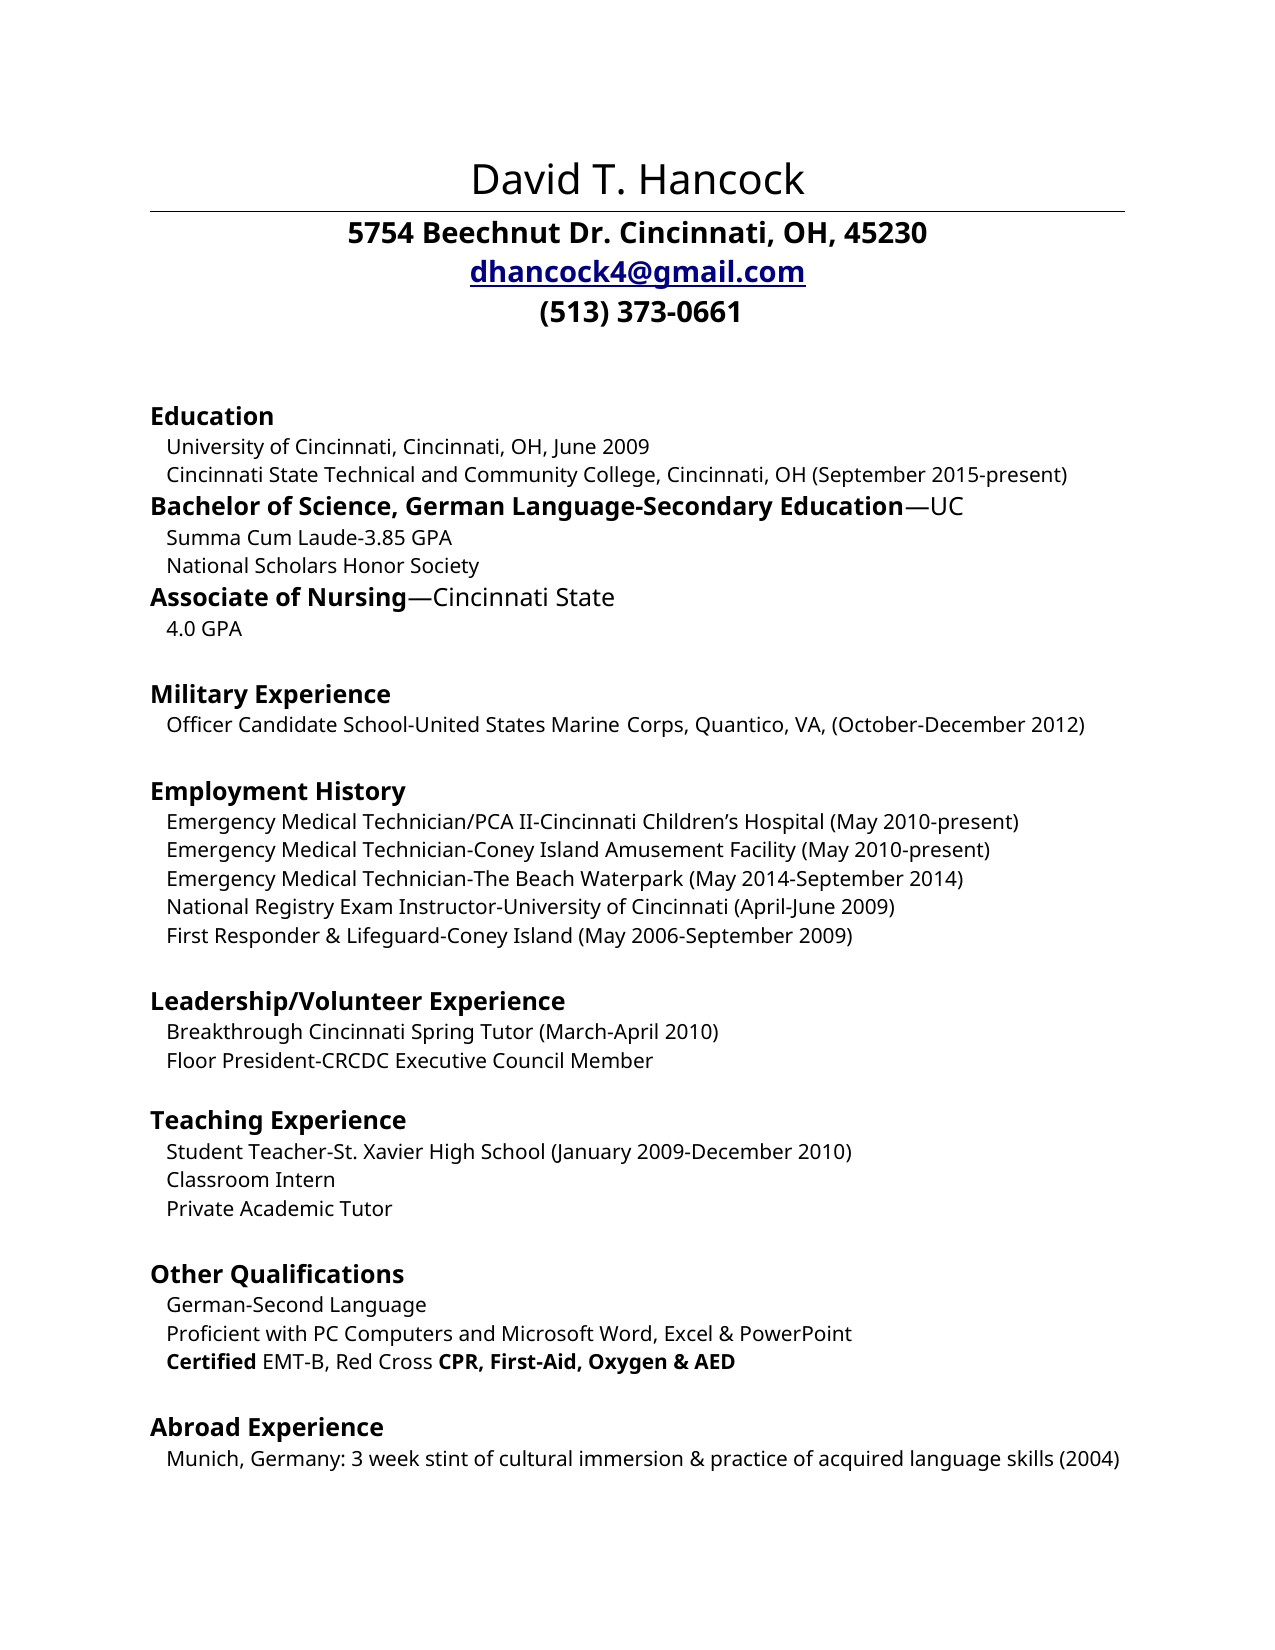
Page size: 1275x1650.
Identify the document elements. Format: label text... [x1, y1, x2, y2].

text Teaching Experience [150, 1103, 1125, 1137]
text University of Cincinnati, Cincinnati, OH, June 2009 [150, 432, 1125, 461]
text Bachelor of Science, German Language-Secondary Education—UC [150, 489, 1125, 523]
text Emergency Medical Technician/PCA II-Cincinnati Children’s Hospital (May 2010-present) [150, 807, 1125, 836]
text Breakthrough Cincinnati Spring Tutor (March-April 2010) [150, 1017, 1125, 1046]
text Emergency Medical Technician-The Beach Waterpark (May 2014-September 2014) [150, 864, 1125, 892]
text Education [150, 398, 1125, 432]
text First Responder & Lifeguard-Coney Island (May 2006-September 2009) [150, 921, 1125, 949]
text Leadership/Volunteer Experience [150, 983, 1125, 1017]
text National Scholars Honor Society [150, 552, 1125, 580]
text German-Second Language [150, 1290, 1125, 1319]
text Associate of Nursing—Cincinnati State [150, 580, 1125, 614]
text Military Experience [150, 677, 1125, 711]
text Cincinnati State Technical and Community College, Cincinnati, OH (September 2015-present) [150, 461, 1125, 489]
text Officer Candidate School-United States Marine Corps, Quantico, VA, (October-December 2012) [150, 711, 1125, 739]
text Certified EMT-B, Red Cross CPR, First-Aid, Oxygen & AED [150, 1347, 1125, 1376]
text Abroad Experience [150, 1410, 1125, 1444]
text Proficient with PC Computers and Microsoft Word, Excel & PowerPoint [150, 1319, 1125, 1347]
text Emergency Medical Technician-Coney Island Amusement Facility (May 2010-present) [150, 836, 1125, 864]
text Student Teacher-St. Xavier High School (January 2009-December 2010) [150, 1137, 1125, 1165]
text Classroom Intern [150, 1165, 1125, 1194]
text National Registry Exam Instructor-University of Cincinnati (April-June 2009) [150, 892, 1125, 921]
text (513) 373-0661 [150, 291, 1125, 331]
text 4.0 GPA [150, 614, 1125, 642]
text David T. Hancock [150, 150, 1125, 211]
text Summa Cum Laude-3.85 GPA [150, 523, 1125, 552]
text Employment History [150, 773, 1125, 807]
text Munich, Germany: 3 week stint of cultural immersion & practice of acquired language skills (2004) [150, 1444, 1125, 1472]
text 5754 Beechnut Dr. Cincinnati, OH, 45230 [150, 212, 1125, 252]
text Private Academic Tutor [150, 1194, 1125, 1222]
text dhancock4@gmail.com [150, 252, 1125, 291]
text Floor President-CRCDC Executive Council Member [150, 1046, 1125, 1074]
text Other Qualifications [150, 1256, 1125, 1290]
